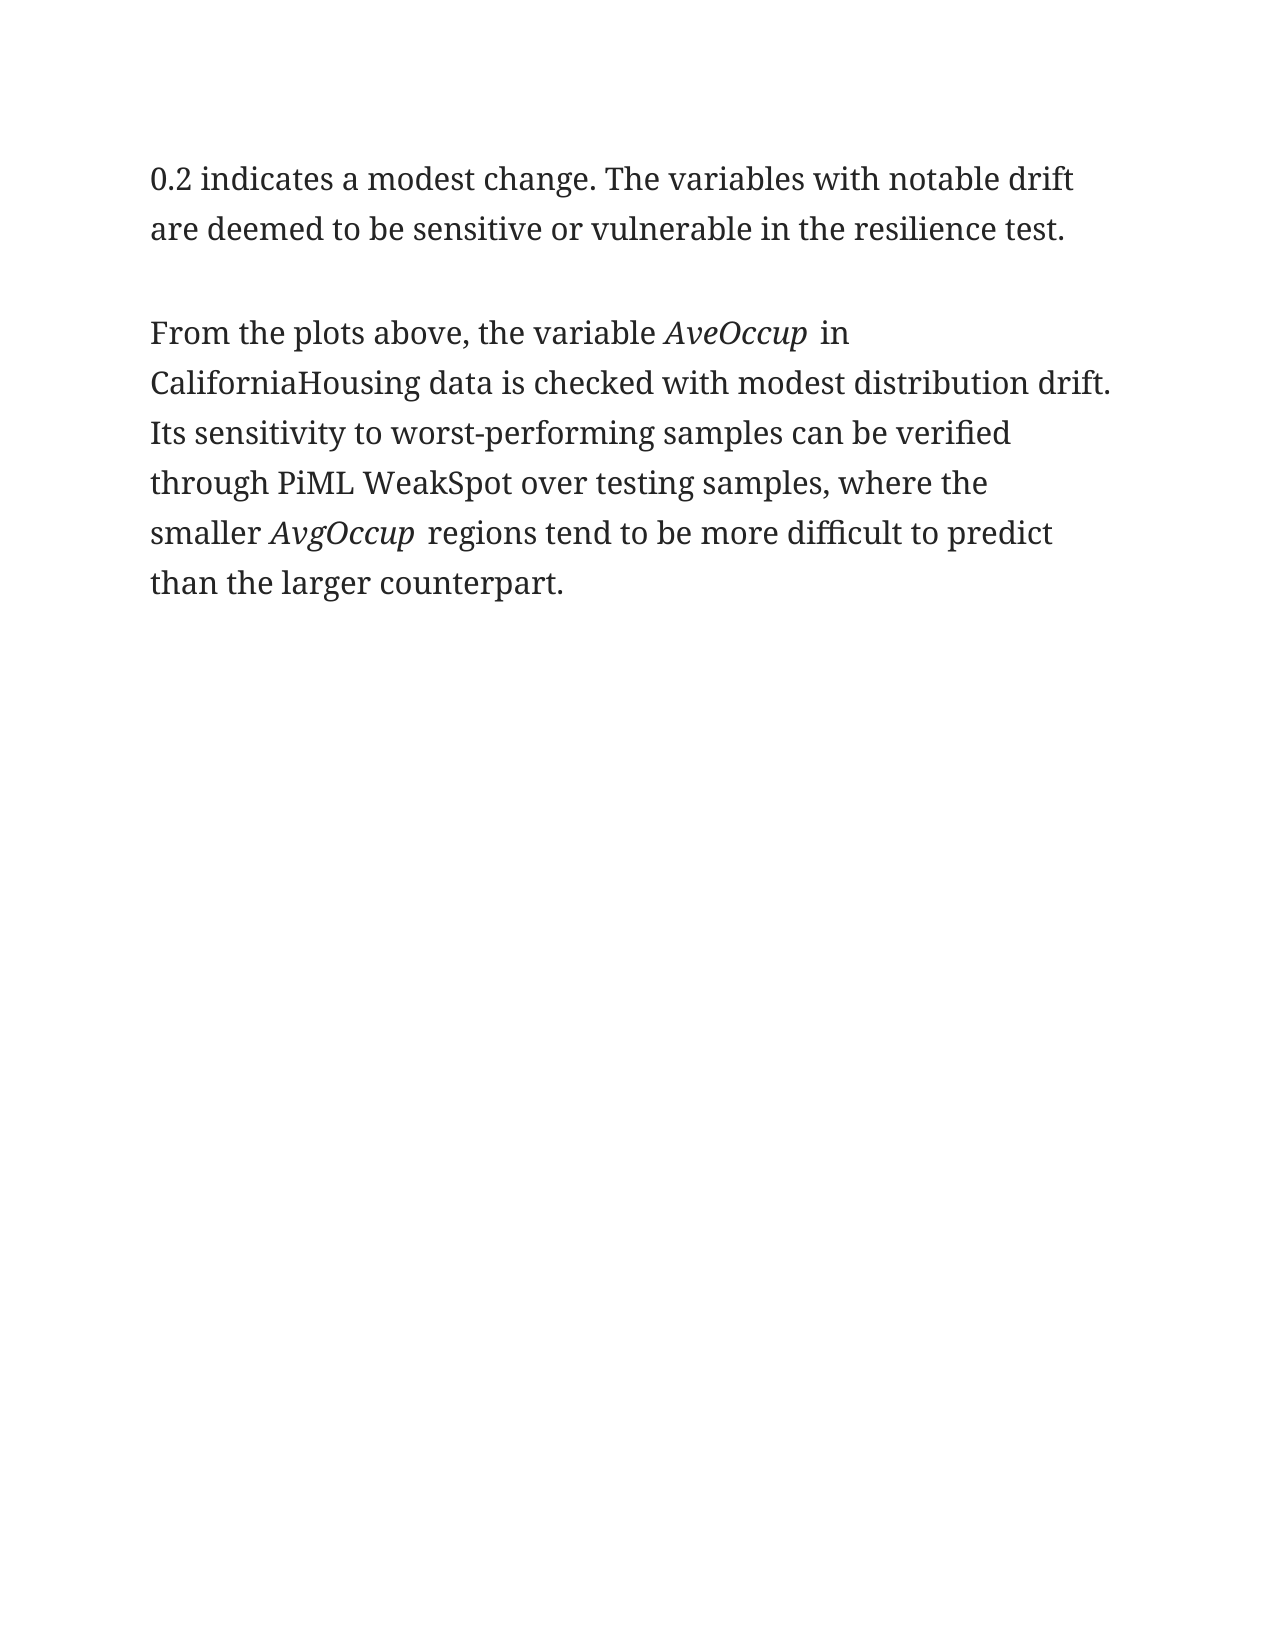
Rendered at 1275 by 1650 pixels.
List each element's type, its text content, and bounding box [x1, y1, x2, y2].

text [150, 150, 1125, 250]
text From the plots above, the variable AveOccup in CaliforniaHousing data is checked with modest distribution drift. Its sensitivity to worst-performing samples can be verified through PiML WeakSpot over testing samples, where the smaller AvgOccup regions tend to be more difficult to predict than the larger counterpart. [150, 303, 1125, 603]
